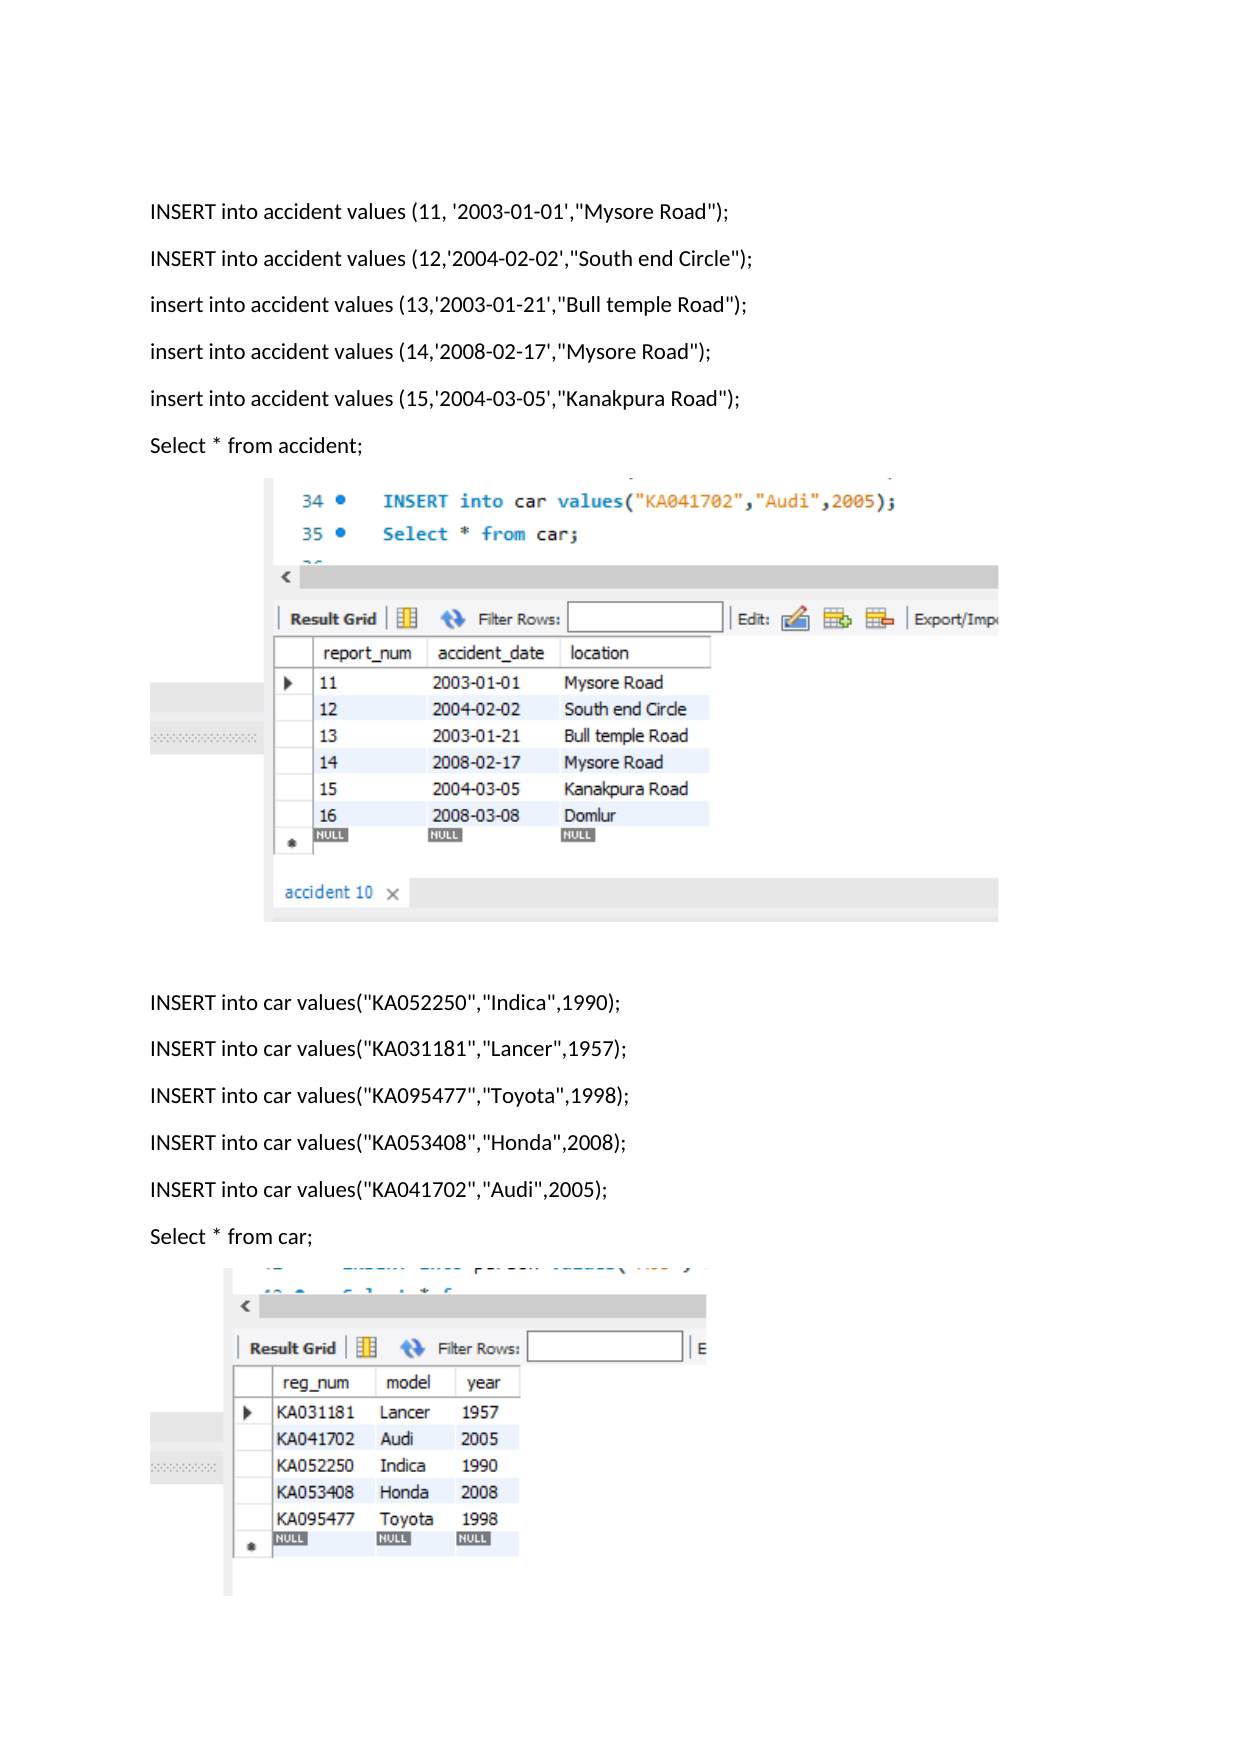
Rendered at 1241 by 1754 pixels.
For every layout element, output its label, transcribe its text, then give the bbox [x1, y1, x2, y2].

text Select * from car; [150, 1222, 1090, 1250]
text Select * from accident; [150, 431, 1090, 459]
text INSERT into accident values (12,'2004-02-02',"South end Circle"); [150, 244, 1090, 272]
picture [150, 478, 999, 922]
text INSERT into car values("KA053408","Honda",2008); [150, 1128, 1090, 1156]
text INSERT into car values("KA041702","Audi",2005); [150, 1175, 1090, 1203]
text insert into accident values (14,'2008-02-17',"Mysore Road"); [150, 337, 1090, 366]
text insert into accident values (13,'2003-01-21',"Bull temple Road"); [150, 291, 1090, 319]
text INSERT into car values("KA095477","Toyota",1998); [150, 1081, 1090, 1109]
picture [150, 1268, 707, 1596]
text INSERT into car values("KA031181","Lancer",1957); [150, 1034, 1090, 1062]
text insert into accident values (15,'2004-03-05',"Kanakpura Road"); [150, 384, 1090, 412]
text INSERT into accident values (11, '2003-01-01',"Mysore Road"); [150, 197, 1090, 225]
text INSERT into car values("KA052250","Indica",1990); [150, 988, 1090, 1016]
